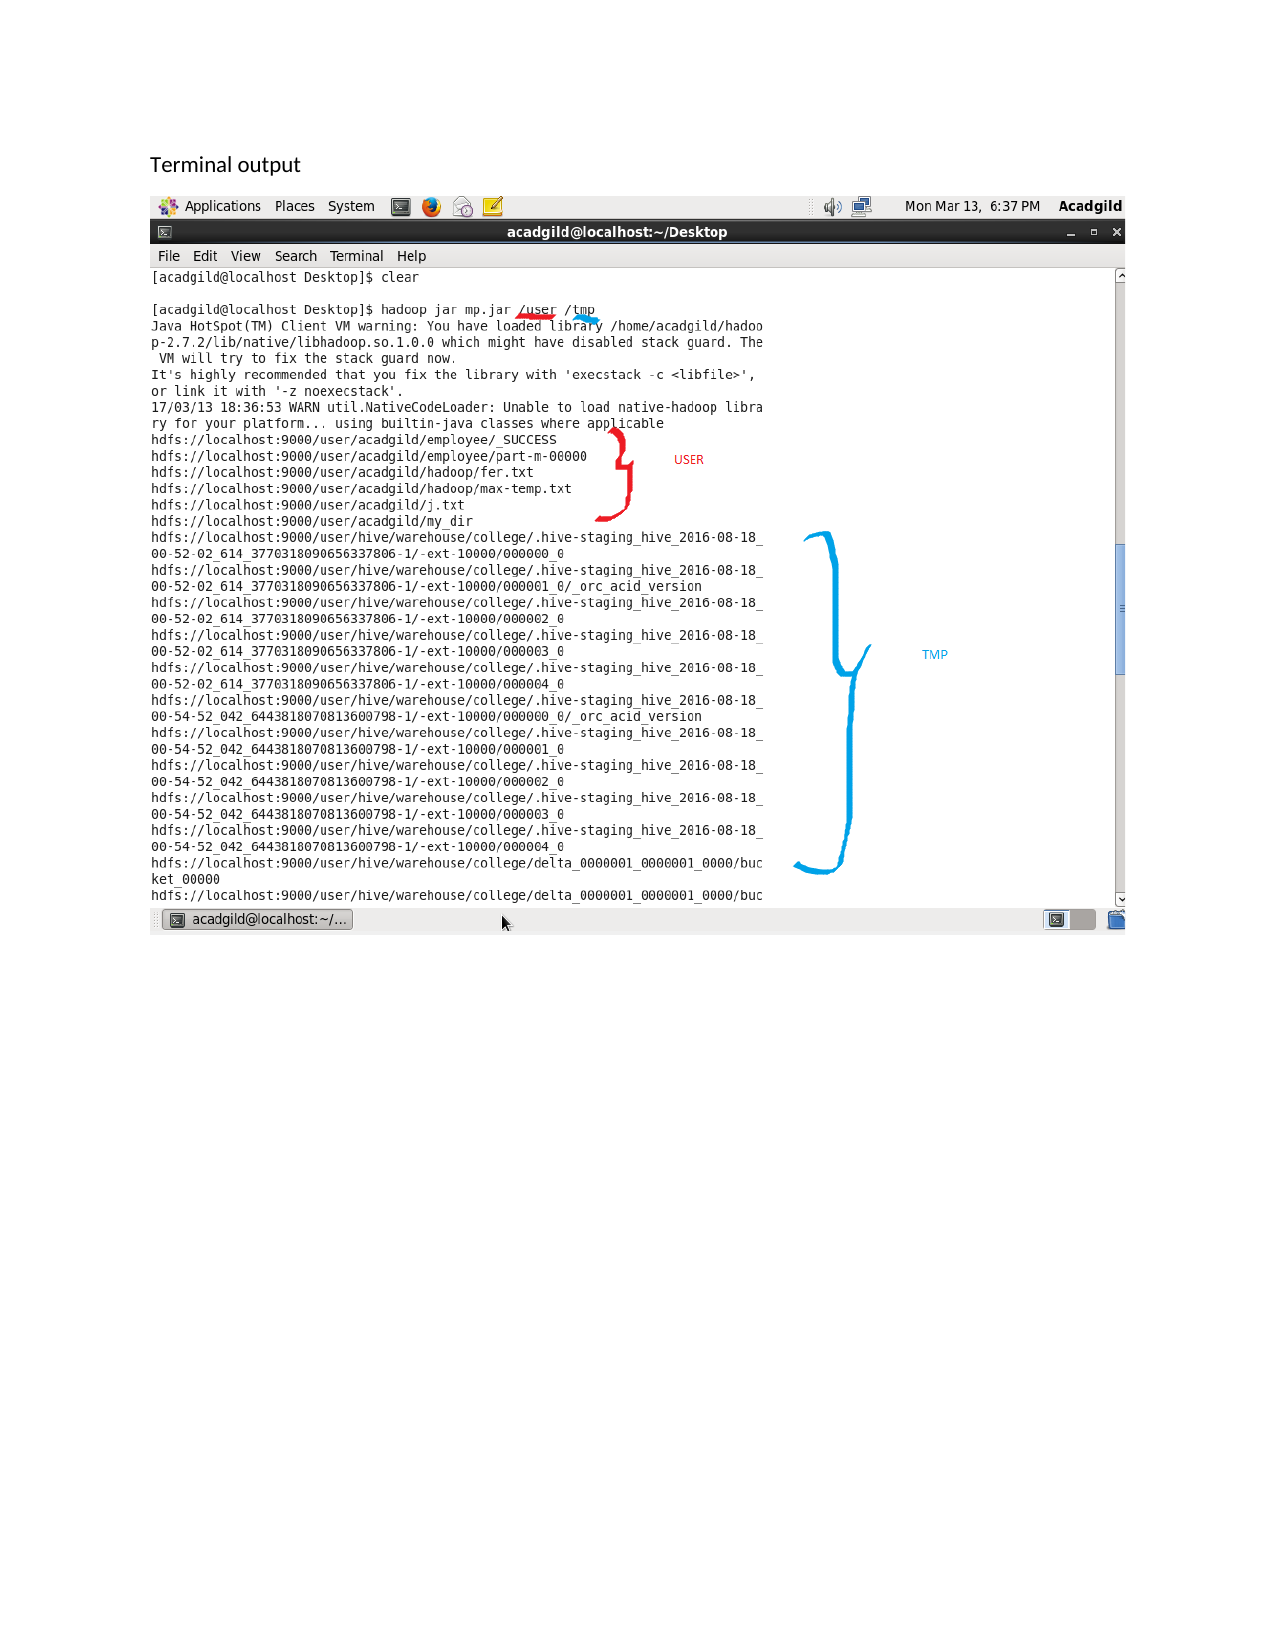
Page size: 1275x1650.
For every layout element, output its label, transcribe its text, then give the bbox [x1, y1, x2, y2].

text Terminal output [150, 150, 1125, 178]
picture [150, 196, 1125, 935]
